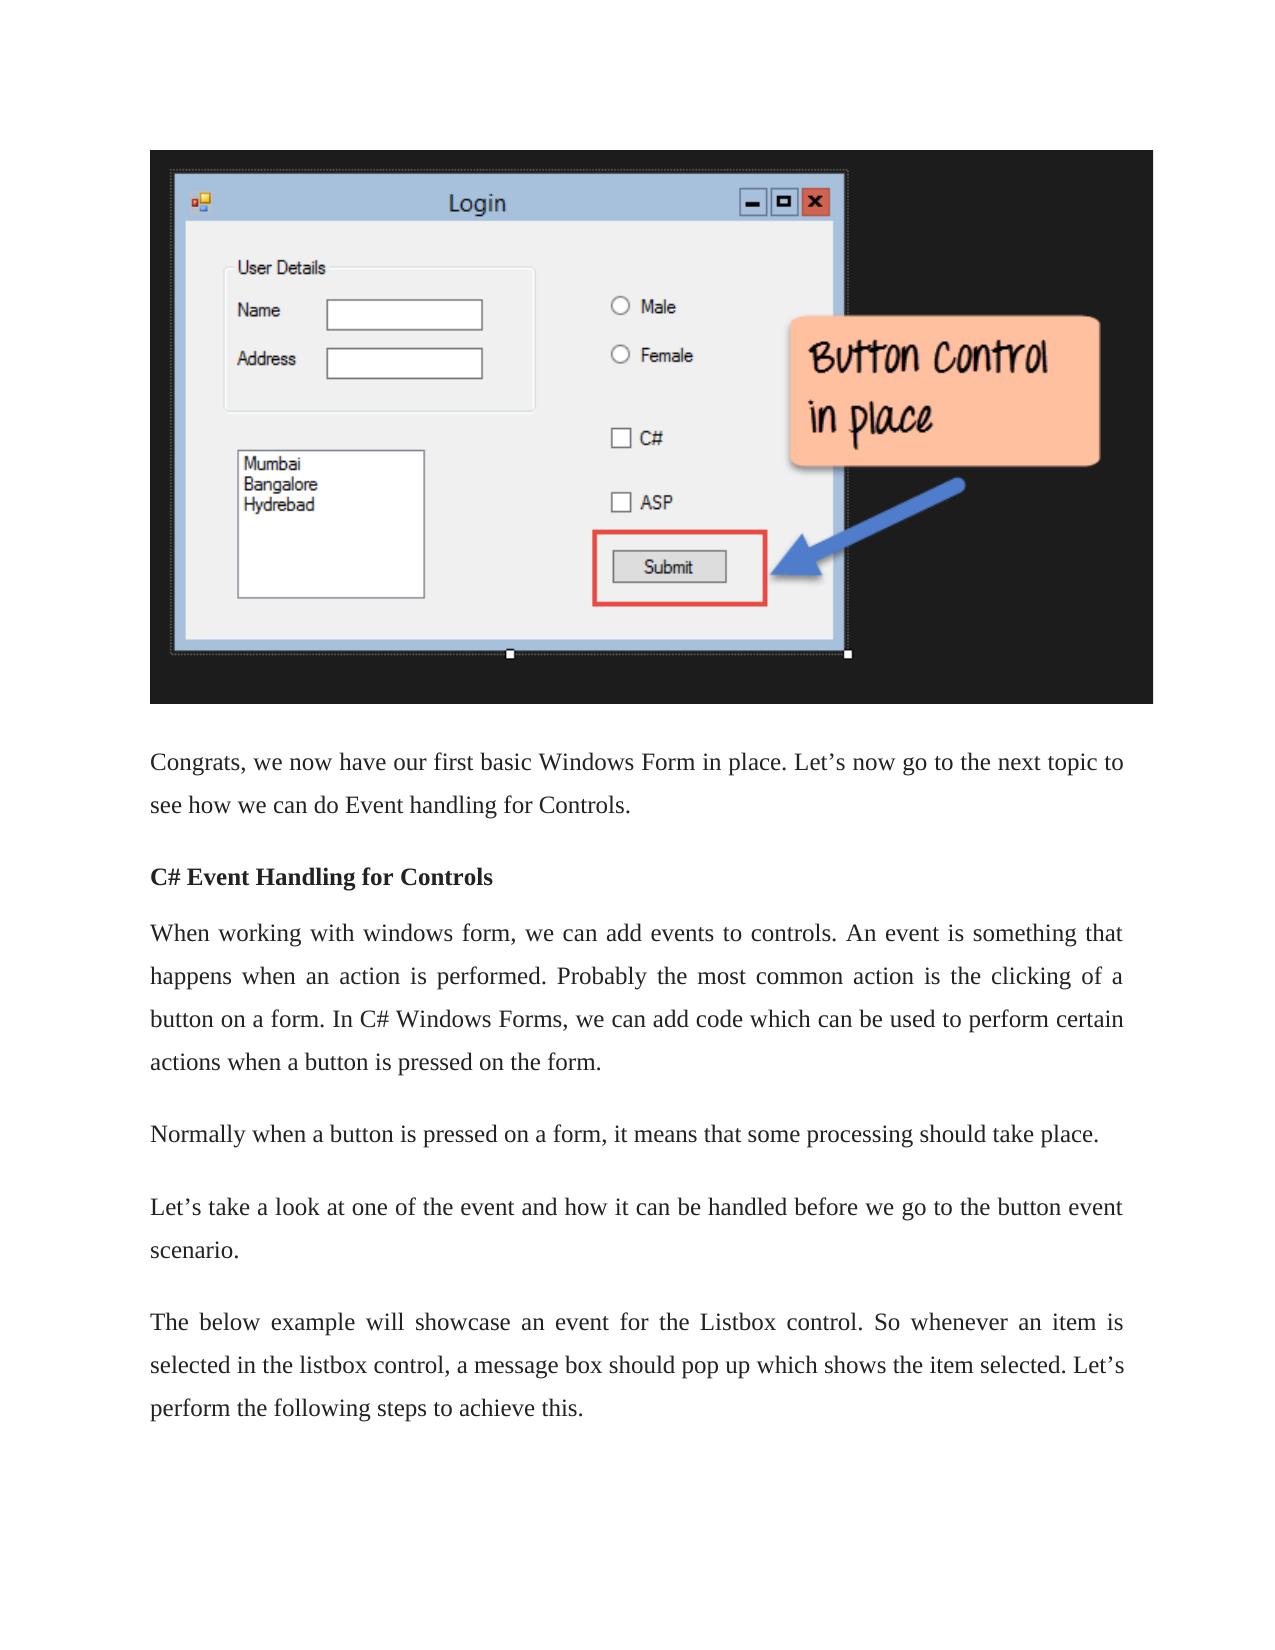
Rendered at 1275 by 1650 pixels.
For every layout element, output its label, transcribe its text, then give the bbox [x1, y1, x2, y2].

text When working with windows form, we can add events to controls. An event is something that happens when an action is performed. Probably the most common action is the clicking of a button on a form. In C# Windows Forms, we can add code which can be used to perform certain actions when a button is pressed on the form. [150, 918, 1125, 1076]
text Let’s take a look at one of the event and how it can be handled before we go to the button event scenario. [150, 1192, 1125, 1263]
text Normally when a button is pressed on a form, it means that some processing should take place. [150, 1119, 1125, 1148]
picture [150, 150, 1154, 704]
subtitle C# Event Handling for Controls [150, 862, 1125, 891]
text The below example will showcase an event for the Listbox control. So whenever an item is selected in the listbox control, a message box should pop up which shows the item selected. Let’s perform the following steps to achieve this. [150, 1307, 1125, 1422]
text Congrats, we now have our first basic Windows Form in place. Let’s now go to the next topic to see how we can do Event handling for Controls. [150, 747, 1125, 818]
